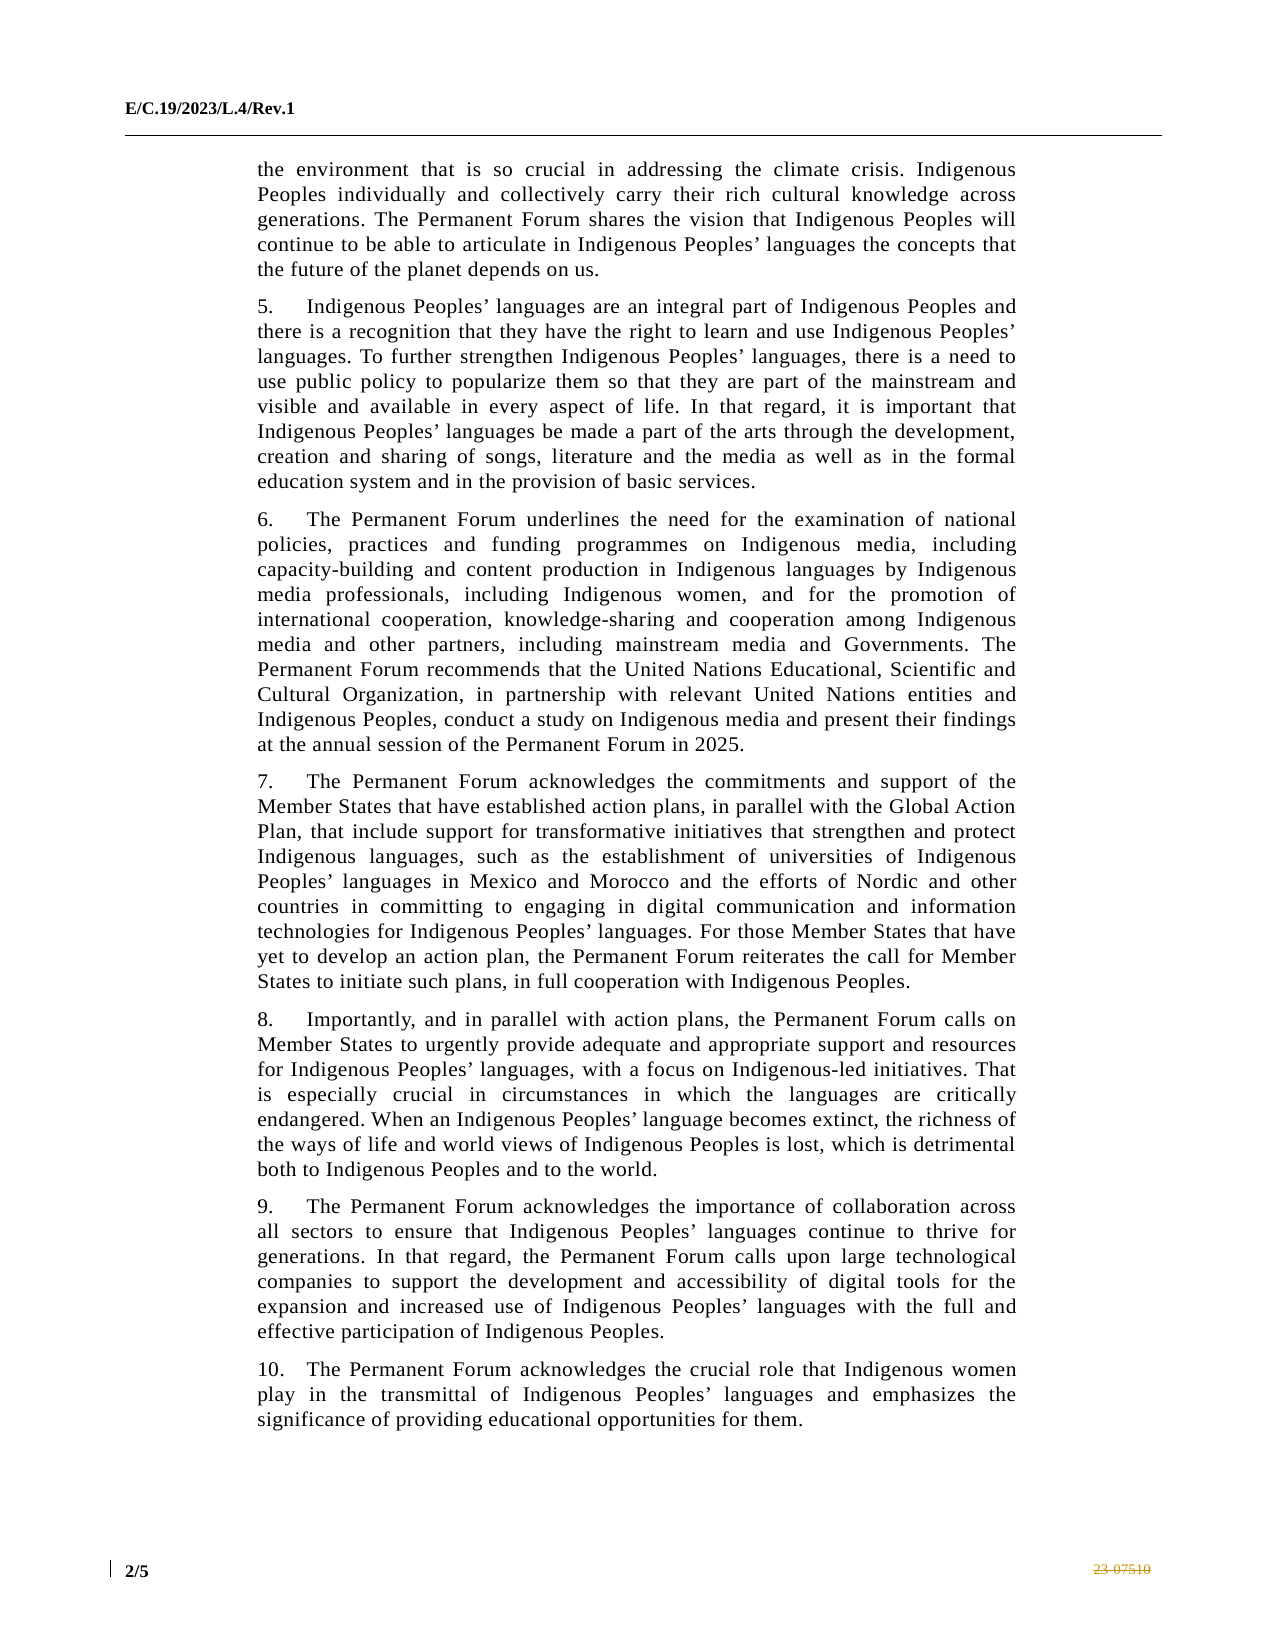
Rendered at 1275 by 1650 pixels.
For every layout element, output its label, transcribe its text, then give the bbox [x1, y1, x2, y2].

text 9. The Permanent Forum acknowledges the importance of collaboration across all sectors to ensure that Indigenous Peoples’ languages continue to thrive for generations. In that regard, the Permanent Forum calls upon large technological companies to support the development and accessibility of digital tools for the expansion and increased use of Indigenous Peoples’ languages with the full and effective participation of Indigenous Peoples. [257, 1193, 1018, 1343]
text 5. Indigenous Peoples’ languages are an integral part of Indigenous Peoples and there is a recognition that they have the right to learn and use Indigenous Peoples’ languages. To further strengthen Indigenous Peoples’ languages, there is a need to use public policy to popularize them so that they are part of the mainstream and visible and available in every aspect of life. In that regard, it is important that Indigenous Peoples’ languages be made a part of the arts through the development, creation and sharing of songs, literature and the media as well as in the formal education system and in the provision of basic services. [257, 293, 1018, 493]
text 10. The Permanent Forum acknowledges the crucial role that Indigenous women play in the transmittal of Indigenous Peoples’ languages and emphasizes the significance of providing educational opportunities for them. [257, 1356, 1018, 1431]
text 8. Importantly, and in parallel with action plans, the Permanent Forum calls on Member States to urgently provide adequate and appropriate support and resources for Indigenous Peoples’ languages, with a focus on Indigenous-led initiatives. That is especially crucial in circumstances in which the languages are critically endangered. When an Indigenous Peoples’ language becomes extinct, the richness of the ways of life and world views of Indigenous Peoples is lost, which is detrimental both to Indigenous Peoples and to the world. [257, 1006, 1018, 1181]
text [257, 156, 1018, 281]
text 6. The Permanent Forum underlines the need for the examination of national policies, practices and funding programmes on Indigenous media, including capacity-building and content production in Indigenous languages by Indigenous media professionals, including Indigenous women, and for the promotion of international cooperation, knowledge-sharing and cooperation among Indigenous media and other partners, including mainstream media and Governments. The Permanent Forum recommends that the United Nations Educational, Scientific and Cultural Organization, in partnership with relevant United Nations entities and Indigenous Peoples, conduct a study on Indigenous media and present their findings at the annual session of the Permanent Forum in 2025. [257, 506, 1018, 756]
text 7. The Permanent Forum acknowledges the commitments and support of the Member States that have established action plans, in parallel with the Global Action Plan, that include support for transformative initiatives that strengthen and protect Indigenous languages, such as the establishment of universities of Indigenous Peoples’ languages in Mexico and Morocco and the efforts of Nordic and other countries in committing to engaging in digital communication and information technologies for Indigenous Peoples’ languages. For those Member States that have yet to develop an action plan, the Permanent Forum reiterates the call for Member States to initiate such plans, in full cooperation with Indigenous Peoples. [257, 768, 1018, 993]
